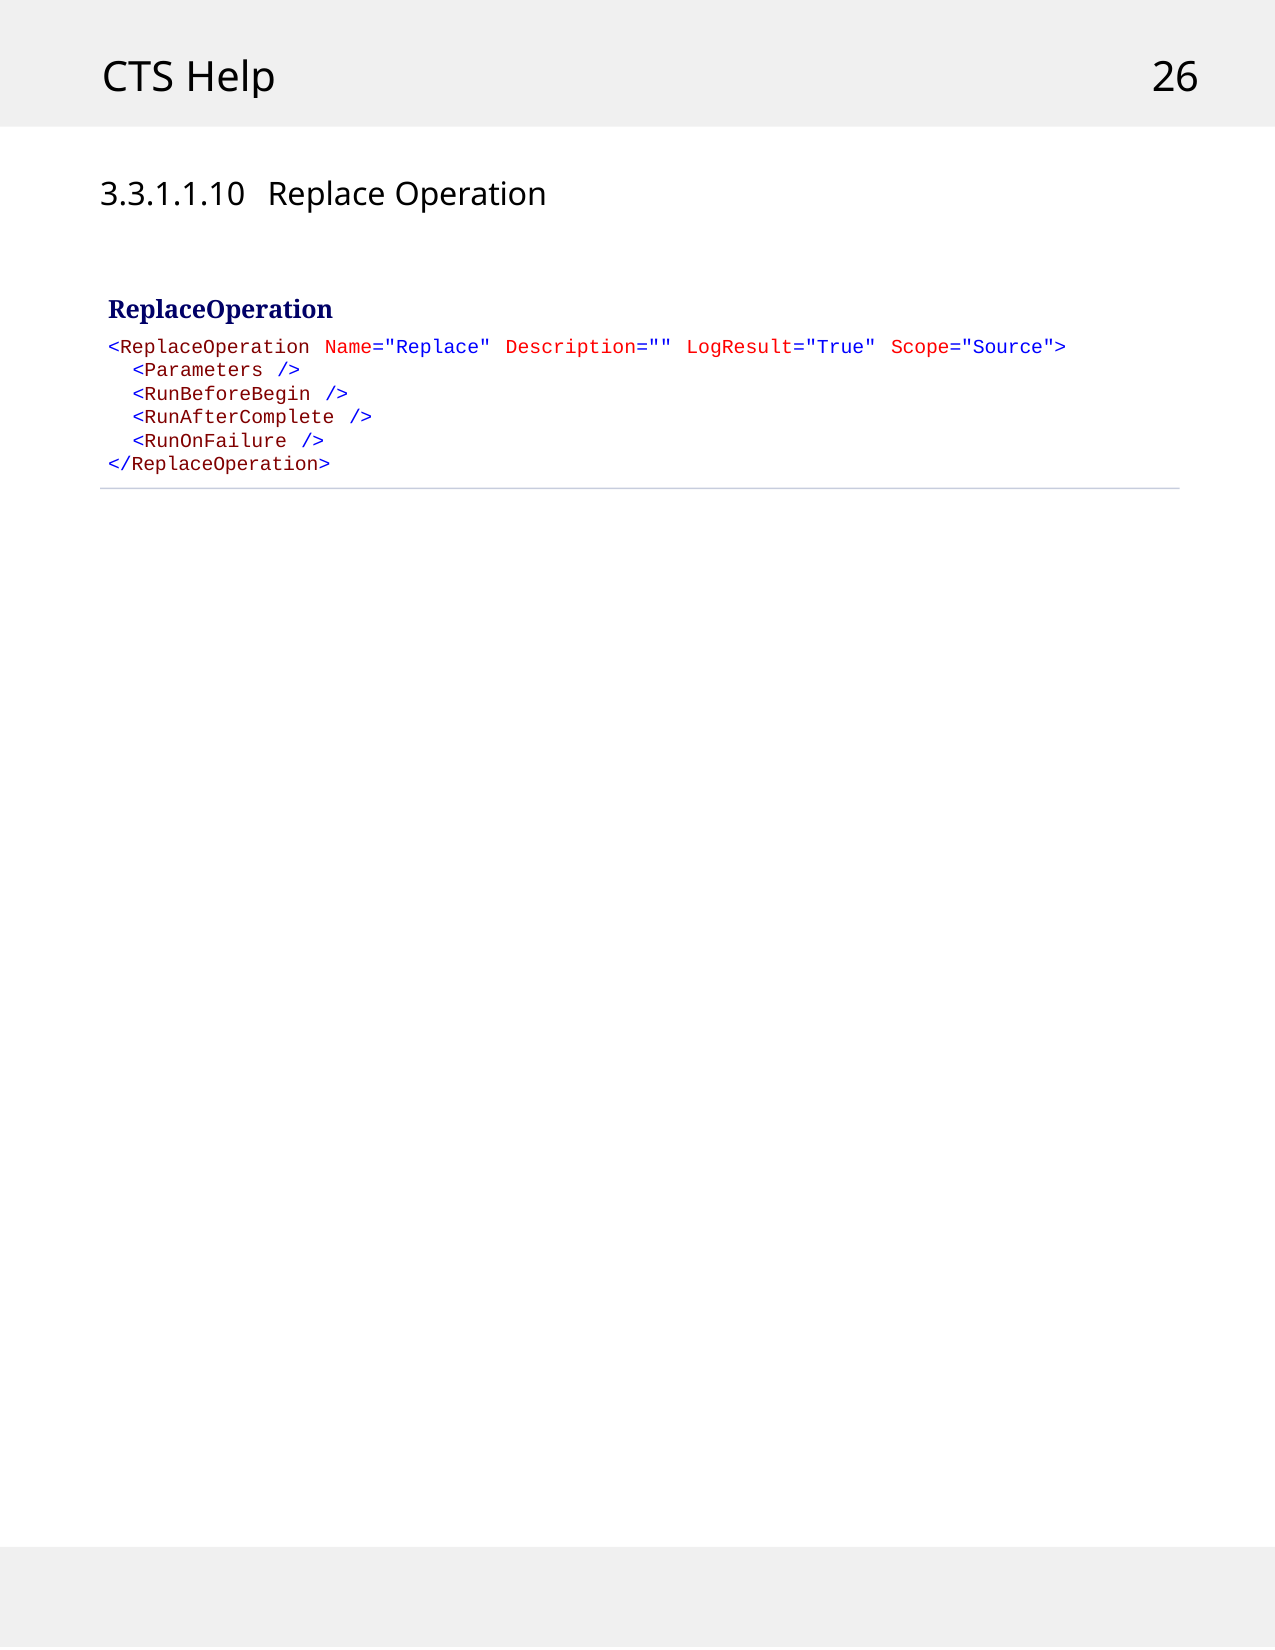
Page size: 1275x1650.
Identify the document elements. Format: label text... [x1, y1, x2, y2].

subtitle ReplaceOperation [108, 292, 1200, 326]
subtitle Replace Operation [100, 171, 1200, 215]
text <RunAfterComplete /> [132, 407, 1200, 429]
text <ReplaceOperation Name="Replace" Description="" LogResult="True" Scope="Source"> [108, 337, 1200, 359]
text </ReplaceOperation> [108, 454, 1200, 476]
text <RunOnFailure /> [132, 431, 1200, 453]
text <Parameters /> [132, 360, 1200, 383]
text <RunBeforeBegin /> [132, 384, 1200, 406]
